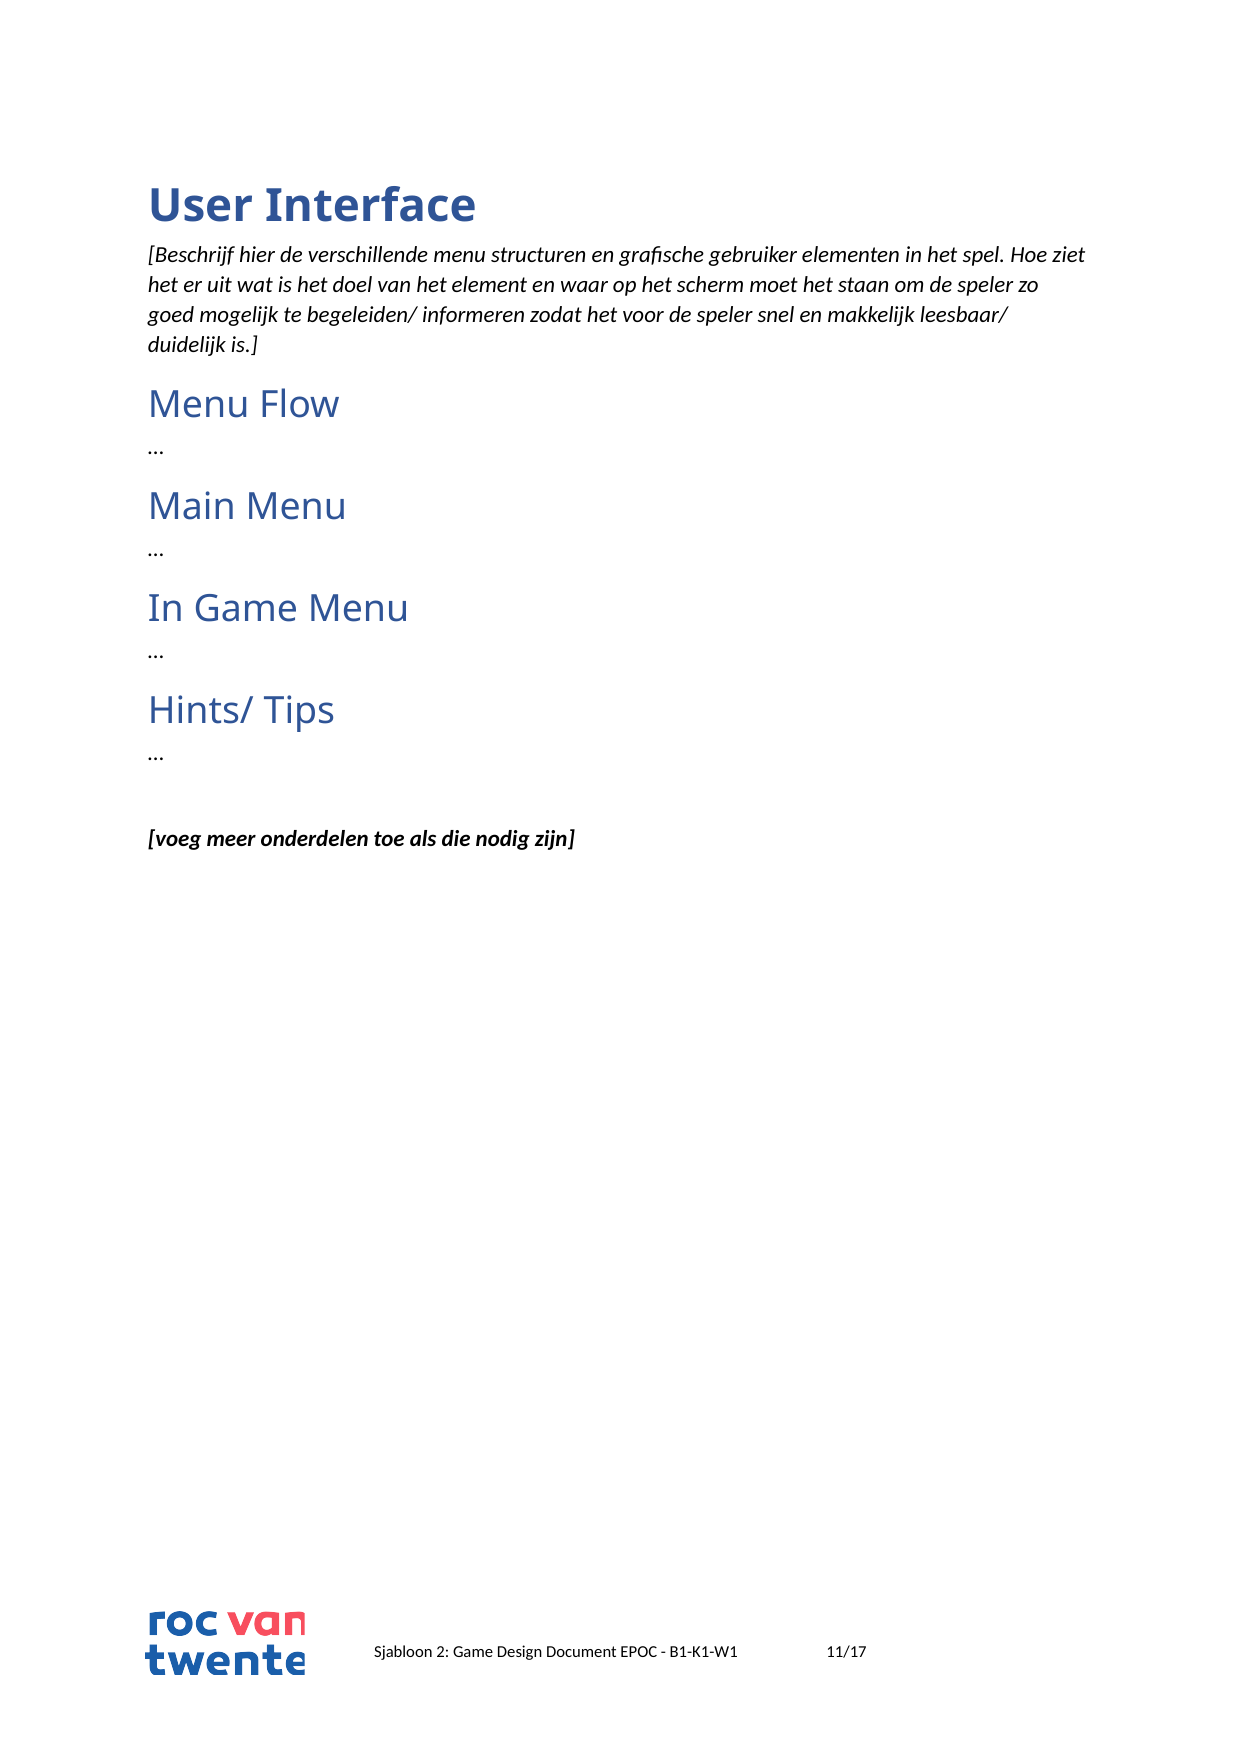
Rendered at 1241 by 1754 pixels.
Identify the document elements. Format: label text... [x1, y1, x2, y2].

text … [148, 636, 1093, 664]
text [Beschrijf hier de verschillende menu structuren en grafische gebruiker elementen in het spel. Hoe ziet het er uit wat is het doel van het element en waar op het scherm moet het staan om de speler zo goed mogelijk te begeleiden/ informeren zodat het voor de speler snel en makkelijk leesbaar/ duidelijk is.] [148, 240, 1093, 358]
subtitle Hints/ Tips [148, 683, 1093, 734]
text [voeg meer onderdelen toe als die nodig zijn] [148, 824, 1093, 852]
text … [148, 738, 1093, 766]
text … [148, 534, 1093, 562]
text … [148, 432, 1093, 461]
subtitle Main Menu [148, 479, 1093, 530]
subtitle In Game Menu [148, 581, 1093, 632]
subtitle User Interface [148, 173, 1093, 235]
subtitle Menu Flow [148, 377, 1093, 428]
picture [145, 1611, 305, 1674]
